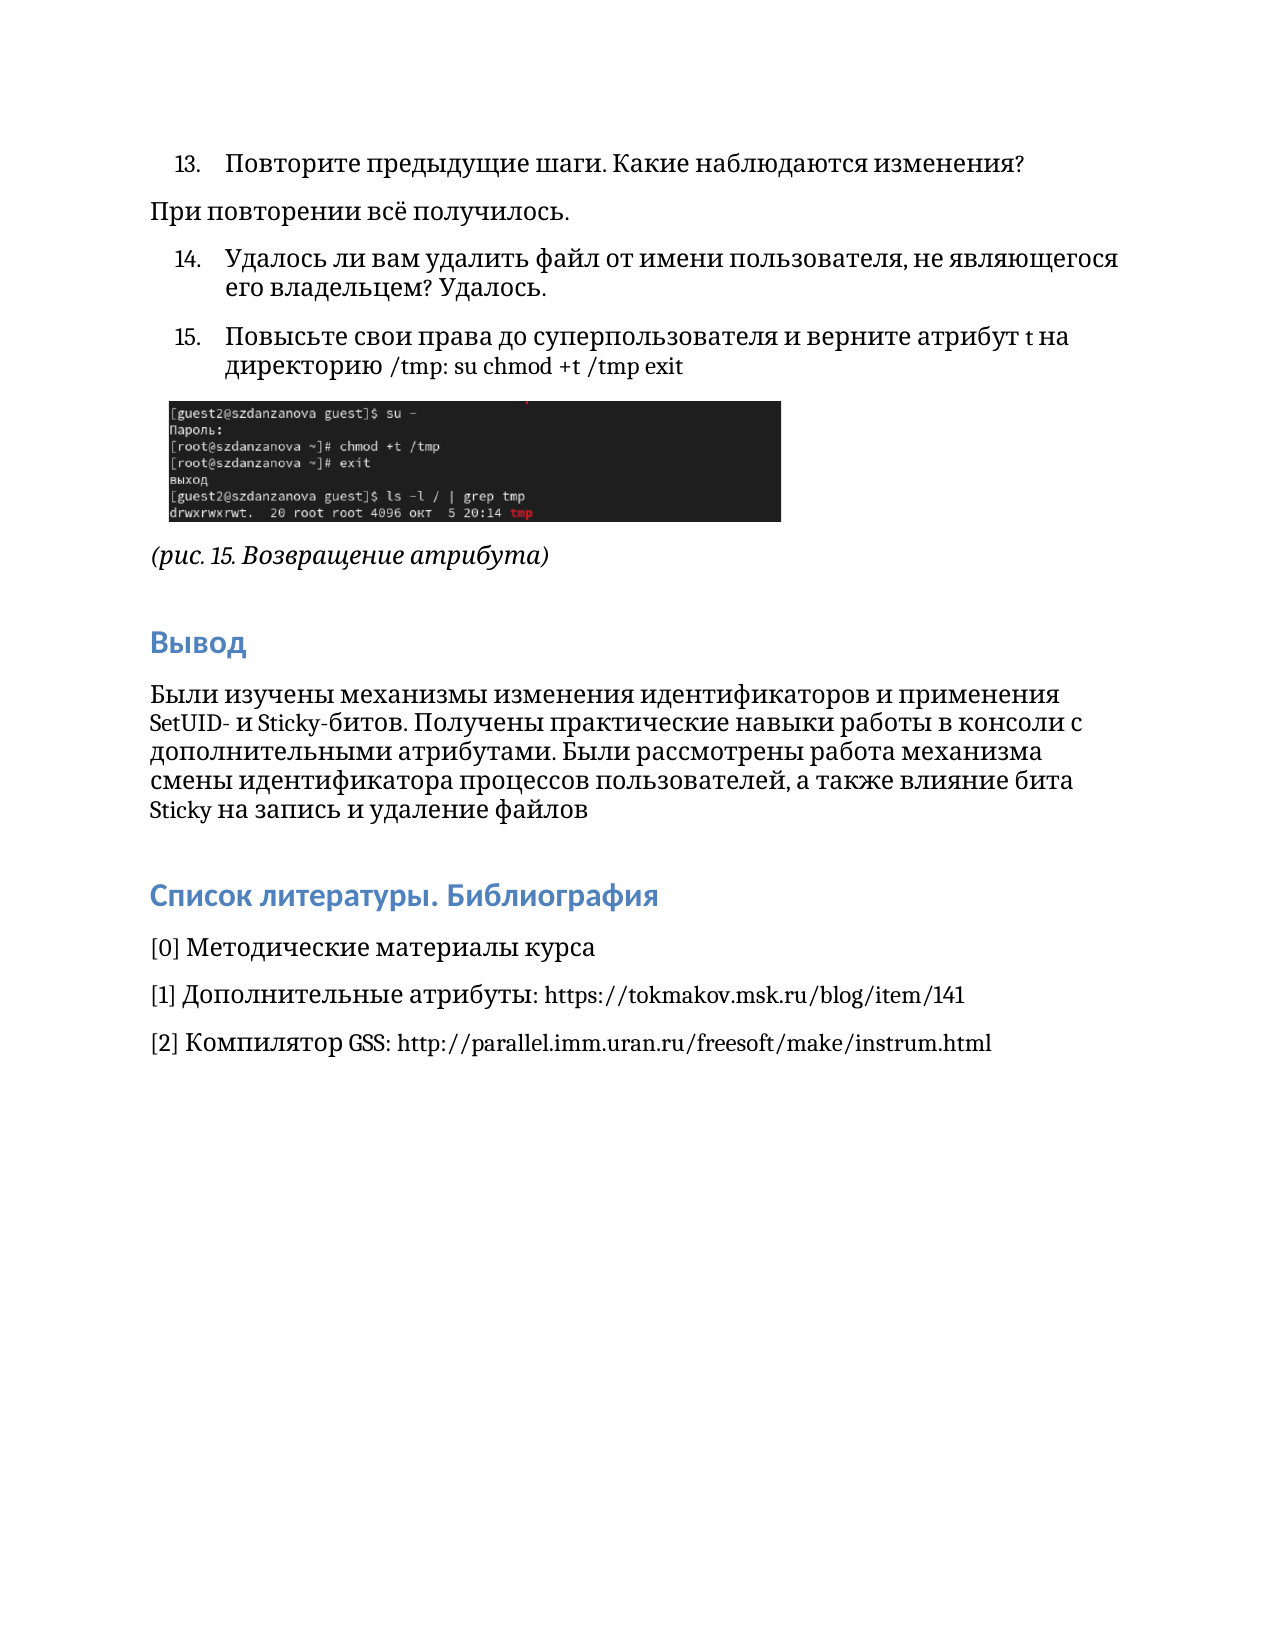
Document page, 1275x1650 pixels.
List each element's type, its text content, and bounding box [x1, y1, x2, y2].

text При повторении всё получилось. [150, 197, 1125, 226]
list Повторите предыдущие шаги. Какие наблюдаются изменения? [175, 150, 1125, 179]
text [1] Дополнительные атрибуты: https://tokmakov.msk.ru/blog/item/141 [150, 981, 1125, 1010]
text (рис. 15. Возвращение атрибута) [150, 542, 1125, 571]
list Повысьте свои права до суперпользователя и верните атрибут t на директорию /tmp: su chmod +t /tmp exit [175, 323, 1125, 381]
picture [168, 401, 782, 522]
text [2] Компилятор GSS: http://parallel.imm.uran.ru/freesoft/make/instrum.html [150, 1029, 1125, 1057]
subtitle Вывод [150, 621, 1125, 662]
text [0] Методические материалы курса [150, 934, 1125, 962]
text Были изучены механизмы изменения идентификаторов и применения SetUID- и Sticky-битов. Получены практические навыки работы в консоли с дополнительными атрибутами. Были рассмотрены работа механизма смены идентификатора процессов пользователей, а также влияние бита Sticky на запись и удаление файлов [150, 681, 1125, 824]
subtitle Список литературы. Библиография [150, 874, 1125, 915]
list Удалось ли вам удалить файл от имени пользователя, не являющегося его владельцем? Удалось. [175, 245, 1125, 302]
